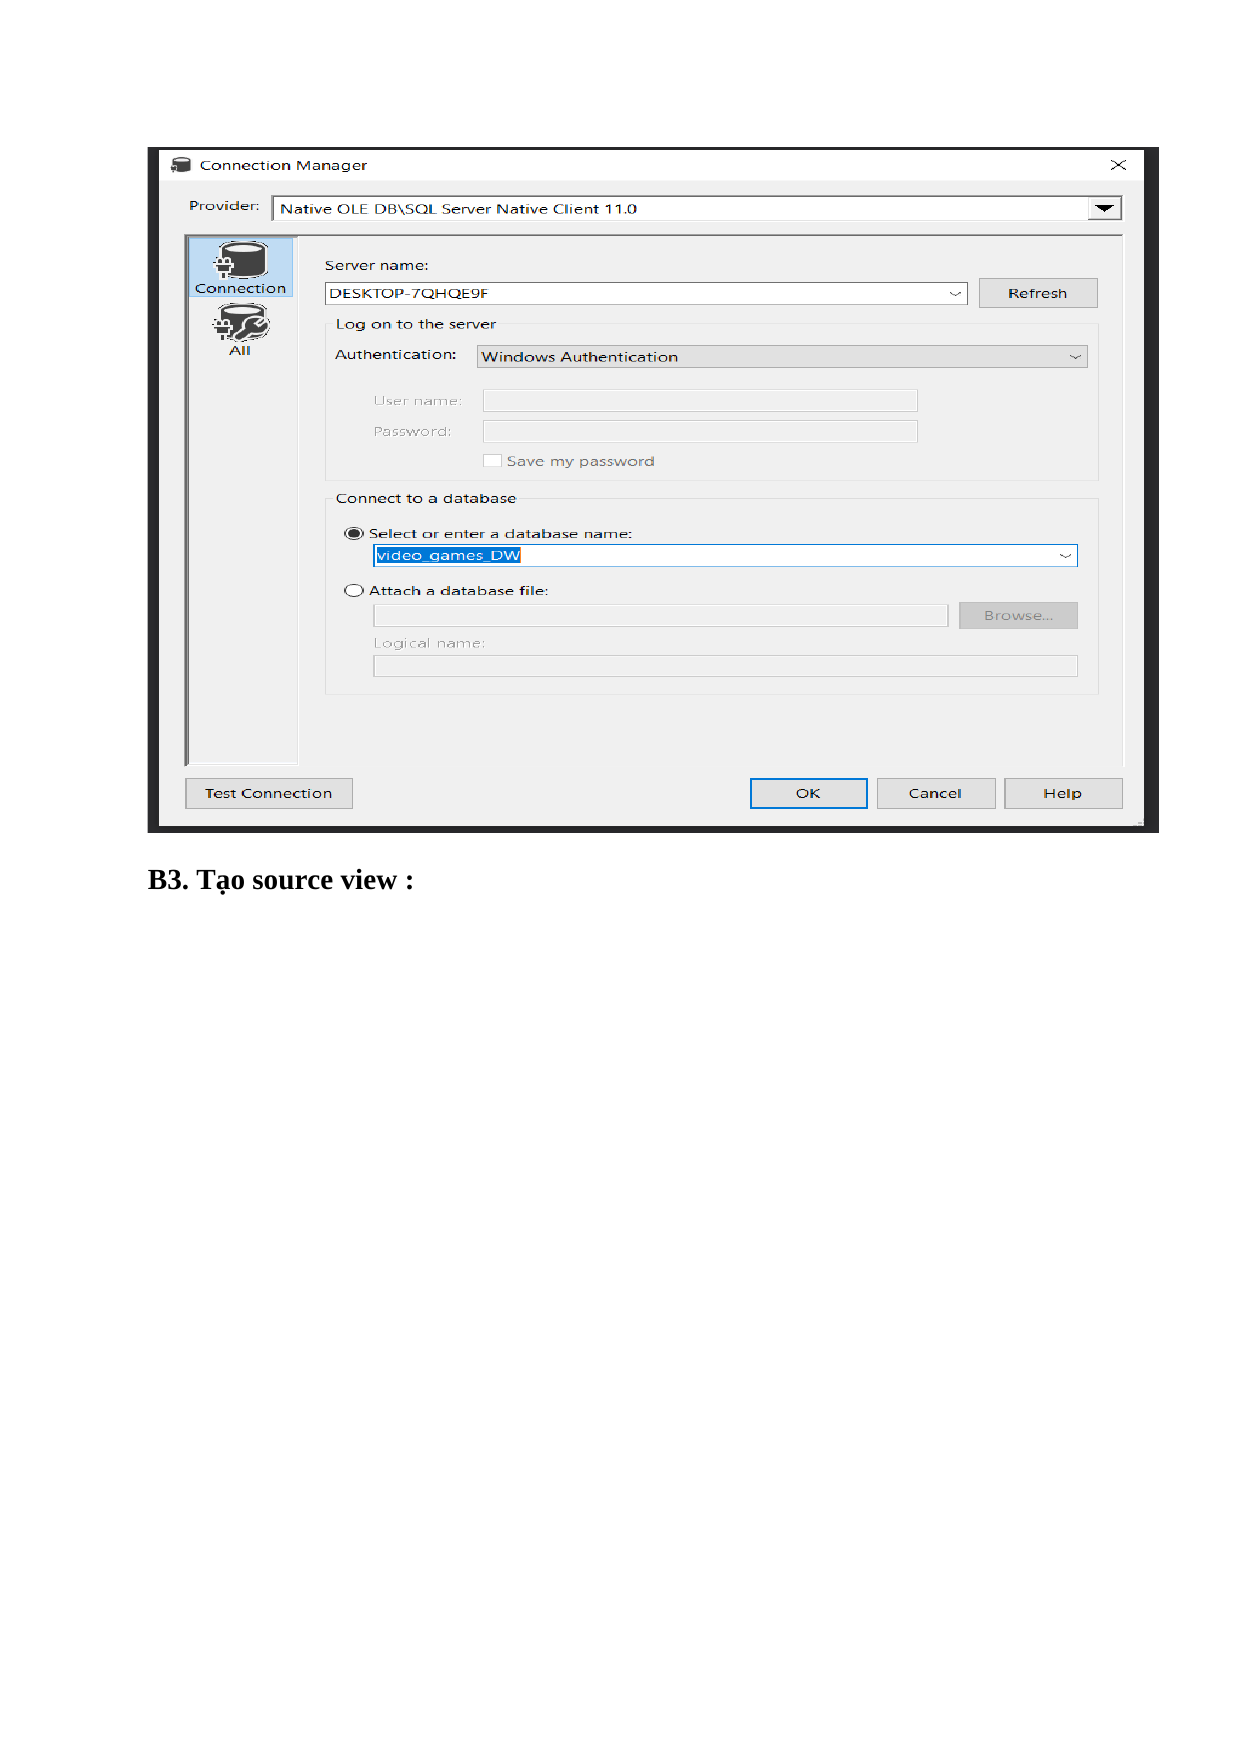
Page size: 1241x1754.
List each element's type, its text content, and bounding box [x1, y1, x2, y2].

text B3. Tạo source view : [148, 862, 1162, 896]
picture [147, 147, 1159, 833]
